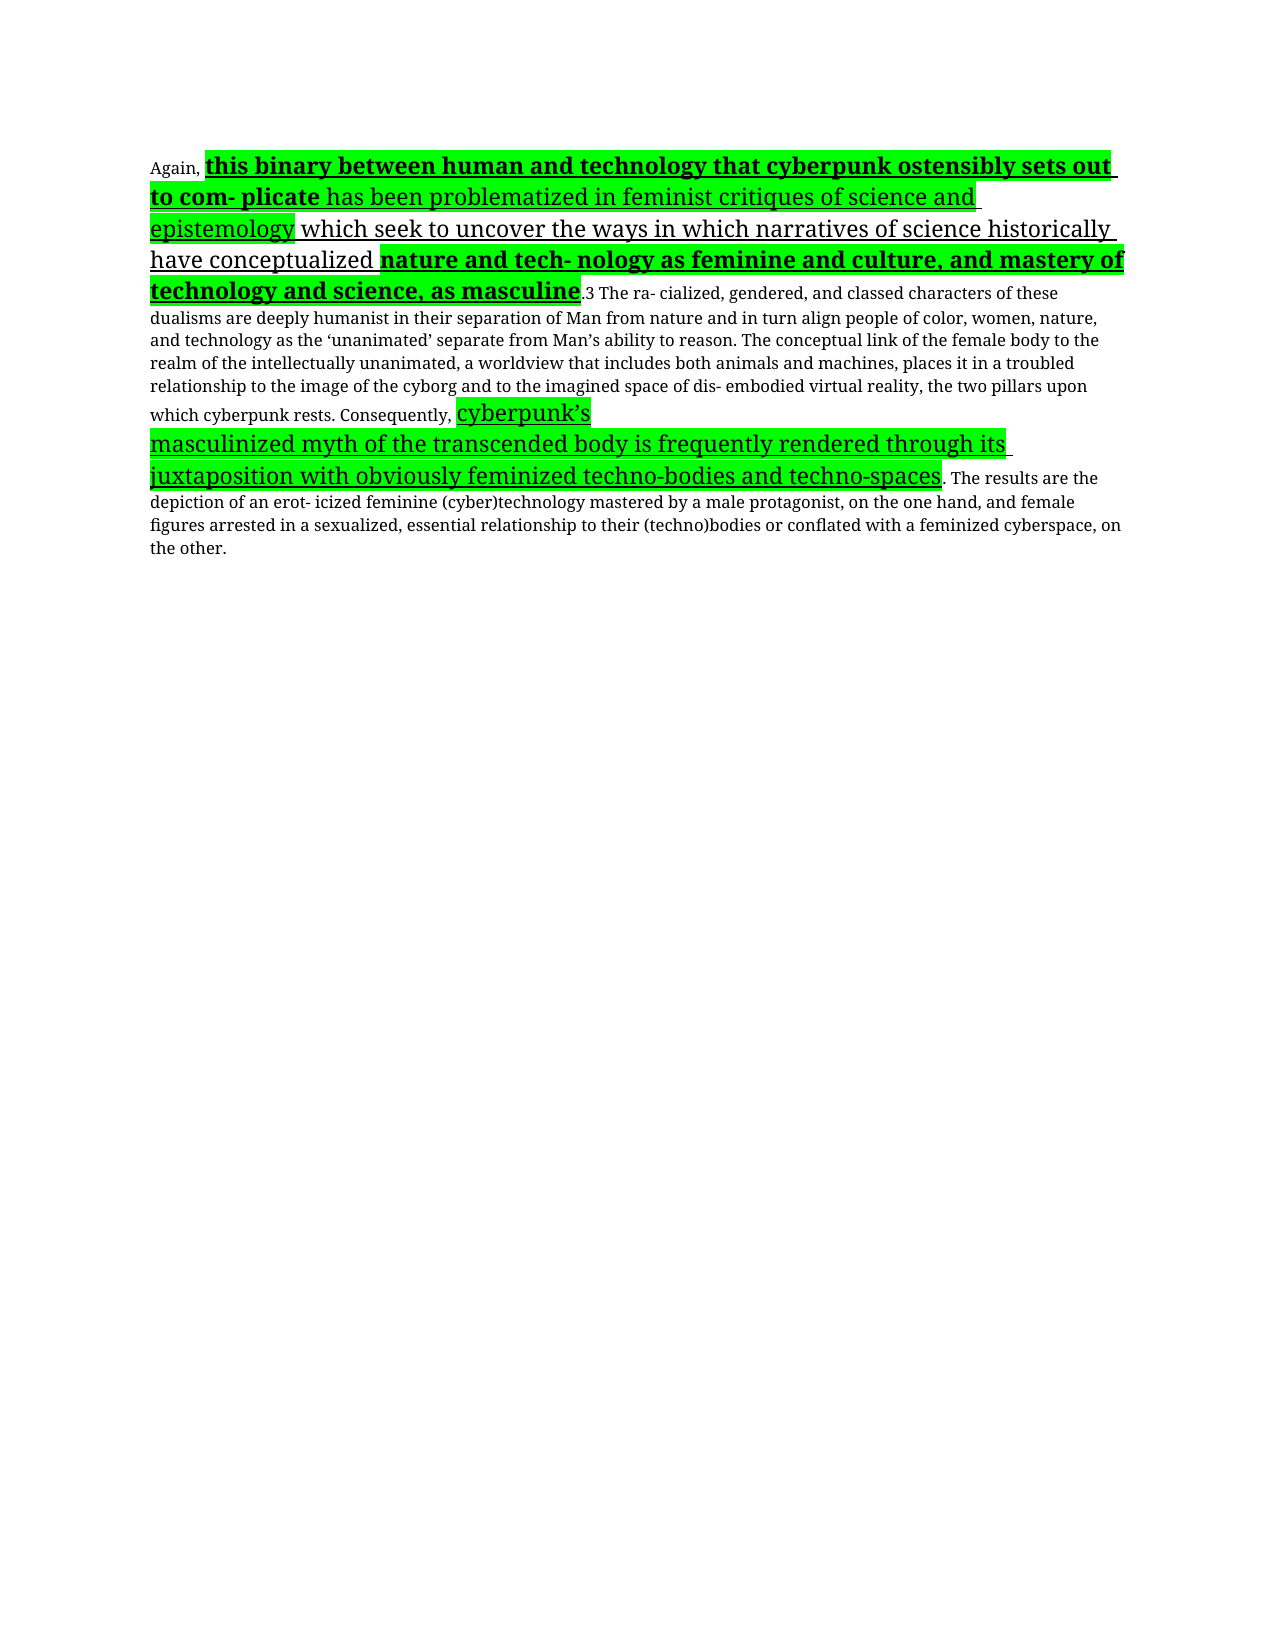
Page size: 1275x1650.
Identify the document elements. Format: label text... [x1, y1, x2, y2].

text masculinized myth of the transcended body is frequently rendered through its juxtaposition with obviously feminized techno-bodies and techno-spaces. The results are the depiction of an erot- icized feminine (cyber)technology mastered by a male protagonist, on the one hand, and female figures arrested in a sexualized, essential relationship to their (techno)bodies or conflated with a feminized cyberspace, on the other. [150, 428, 1125, 559]
text Again, this binary between human and technology that cyberpunk ostensibly sets out to com- plicate has been problematized in feminist critiques of science and epistemology which seek to uncover the ways in which narratives of science historically have conceptualized nature and tech- nology as feminine and culture, and mastery of technology and science, as masculine.3 The ra- cialized, gendered, and classed characters of these dualisms are deeply humanist in their separation of Man from nature and in turn align people of color, women, nature, and technology as the ‘unanimated’ separate from Man’s ability to reason. The conceptual link of the female body to the realm of the intellectually unanimated, a worldview that includes both animals and machines, places it in a troubled relationship to the image of the cyborg and to the imagined space of dis- embodied virtual reality, the two pillars upon which cyberpunk rests. Consequently, cyberpunk’s [150, 150, 1125, 270]
text Again, this binary between human and technology that cyberpunk ostensibly sets out to com- plicate has been problematized in feminist critiques of science and epistemology which seek to uncover the ways in which narratives of science historically have conceptualized nature and tech- nology as feminine and culture, and mastery of technology and science, as masculine.3 The ra- cialized, gendered, and classed characters of these dualisms are deeply humanist in their separation of Man from nature and in turn align people of color, women, nature, and technology as the ‘unanimated’ separate from Man’s ability to reason. The conceptual link of the female body to the realm of the intellectually unanimated, a worldview that includes both animals and machines, places it in a troubled relationship to the image of the cyborg and to the imagined space of dis- embodied virtual reality, the two pillars upon which cyberpunk rests. Consequently, cyberpunk’s [150, 253, 1125, 428]
